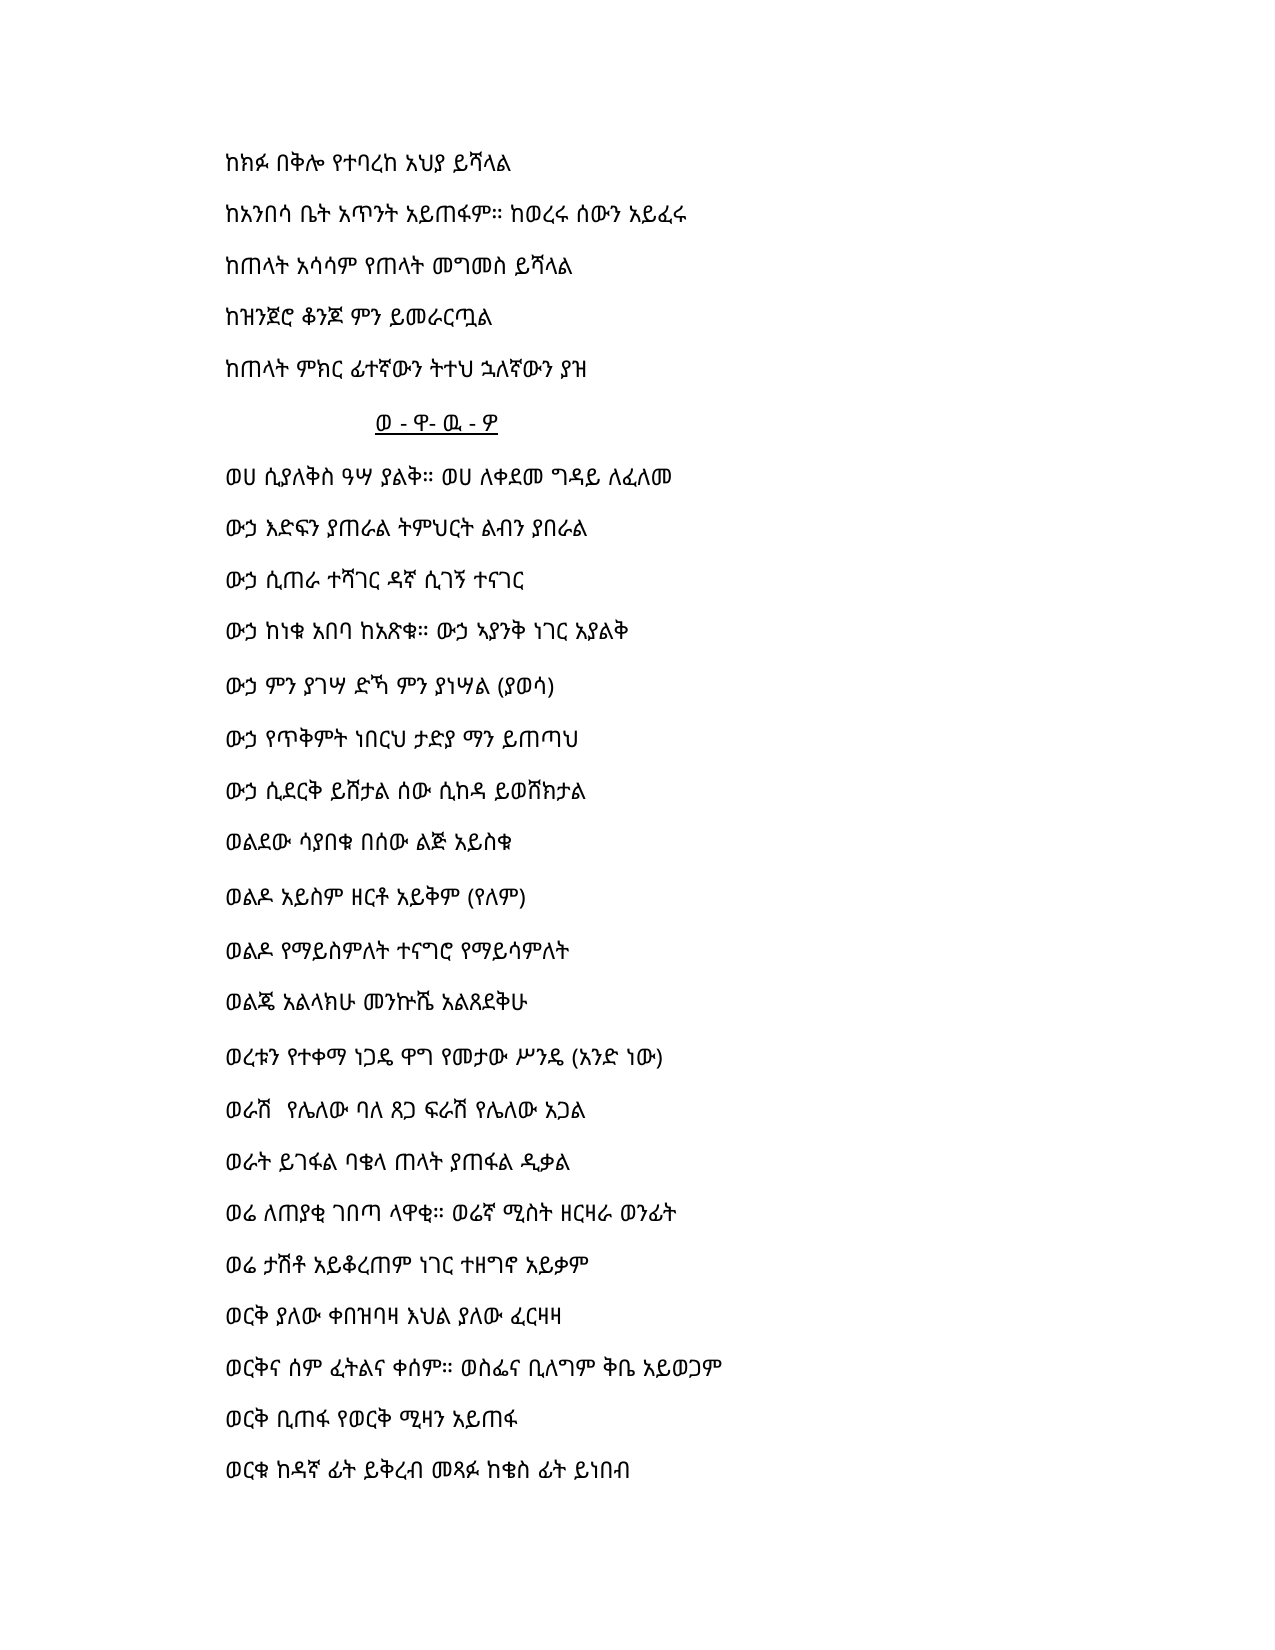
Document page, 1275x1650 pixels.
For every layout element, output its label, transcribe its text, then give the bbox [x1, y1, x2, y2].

text ወሀ ሲያለቅስ ዓሣ ያልቅ። ወሀ ለቀደመ ግዳይ ለፈለመ [150, 464, 1125, 491]
text ከክፉ በቅሎ የተባረከ አህያ ይሻላል [150, 150, 1125, 177]
text ወራሽ የሌለው ባለ ጸጋ ፍራሽ የሌለው አጋል [150, 1097, 1125, 1124]
text ወልደው ሳያበቁ በሰው ልጅ አይስቁ [150, 829, 1125, 856]
text ውኃ ምን ያገሣ ድኻ ምን ያነሣል (ያወሳ) [150, 670, 1125, 701]
text ከጠላት ምክር ፊተኛውን ትተህ ኋለኛውን ያዝ [150, 356, 1125, 382]
text ወርቅና ሰም ፈትልና ቀሰም። ወስፌና ቢለግም ቅቤ አይወጋም [150, 1355, 1125, 1381]
text ወልዶ አይስም ዘርቶ አይቅም (የለም) [150, 881, 1125, 912]
text ወረቱን የተቀማ ነጋዴ ዋግ የመታው ሥንዴ (አንድ ነው) [150, 1041, 1125, 1072]
text ከአንበሳ ቤት አጥንት አይጠፋም። ከወረሩ ሰውን አይፈሩ [150, 201, 1125, 228]
text ውኃ ሲጠራ ተሻገር ዳኛ ሲገኝ ተናገር [150, 567, 1125, 594]
text ከዝንጀሮ ቆንጆ ምን ይመራርጧል [150, 304, 1125, 331]
text ውኃ የጥቅምት ነበርህ ታድያ ማን ይጠጣህ [150, 727, 1125, 753]
text ወርቅ ያለው ቀበዝባዛ እህል ያለው ፈርዛዛ [150, 1303, 1125, 1330]
text ውኃ እድፍን ያጠራል ትምህርት ልብን ያበራል [150, 516, 1125, 542]
text ወልጄ አልላክሁ መንኵሼ አልጸደቅሁ [150, 989, 1125, 1016]
text ወ - ዋ- ዉ - ዎ [150, 407, 1125, 438]
text ወሬ ታሽቶ አይቆረጠም ነገር ተዘግኖ አይቃም [150, 1252, 1125, 1278]
text ከጠላት አሳሳም የጠላት መግመስ ይሻላል [150, 253, 1125, 279]
text ወርቁ ከዳኛ ፊት ይቅረብ መጻፉ ከቄስ ፊት ይነበብ [150, 1458, 1125, 1484]
text ወራት ይገፋል ባቄላ ጠላት ያጠፋል ዲቃል [150, 1149, 1125, 1176]
text ውኃ ከነቁ አበባ ከአጽቁ። ውኃ ኣያንቅ ነገር አያልቅ [150, 618, 1125, 645]
text ውኃ ሲደርቅ ይሸታል ሰው ሲከዳ ይወሸክታል [150, 778, 1125, 805]
text ወሬ ለጠያቂ ገበጣ ላዋቂ። ወሬኛ ሚስት ዘርዛራ ወንፊት [150, 1200, 1125, 1227]
text ወርቅ ቢጠፋ የወርቅ ሚዛን አይጠፋ [150, 1406, 1125, 1433]
text ወልዶ የማይስምለት ተናግሮ የማይሳምለት [150, 938, 1125, 964]
